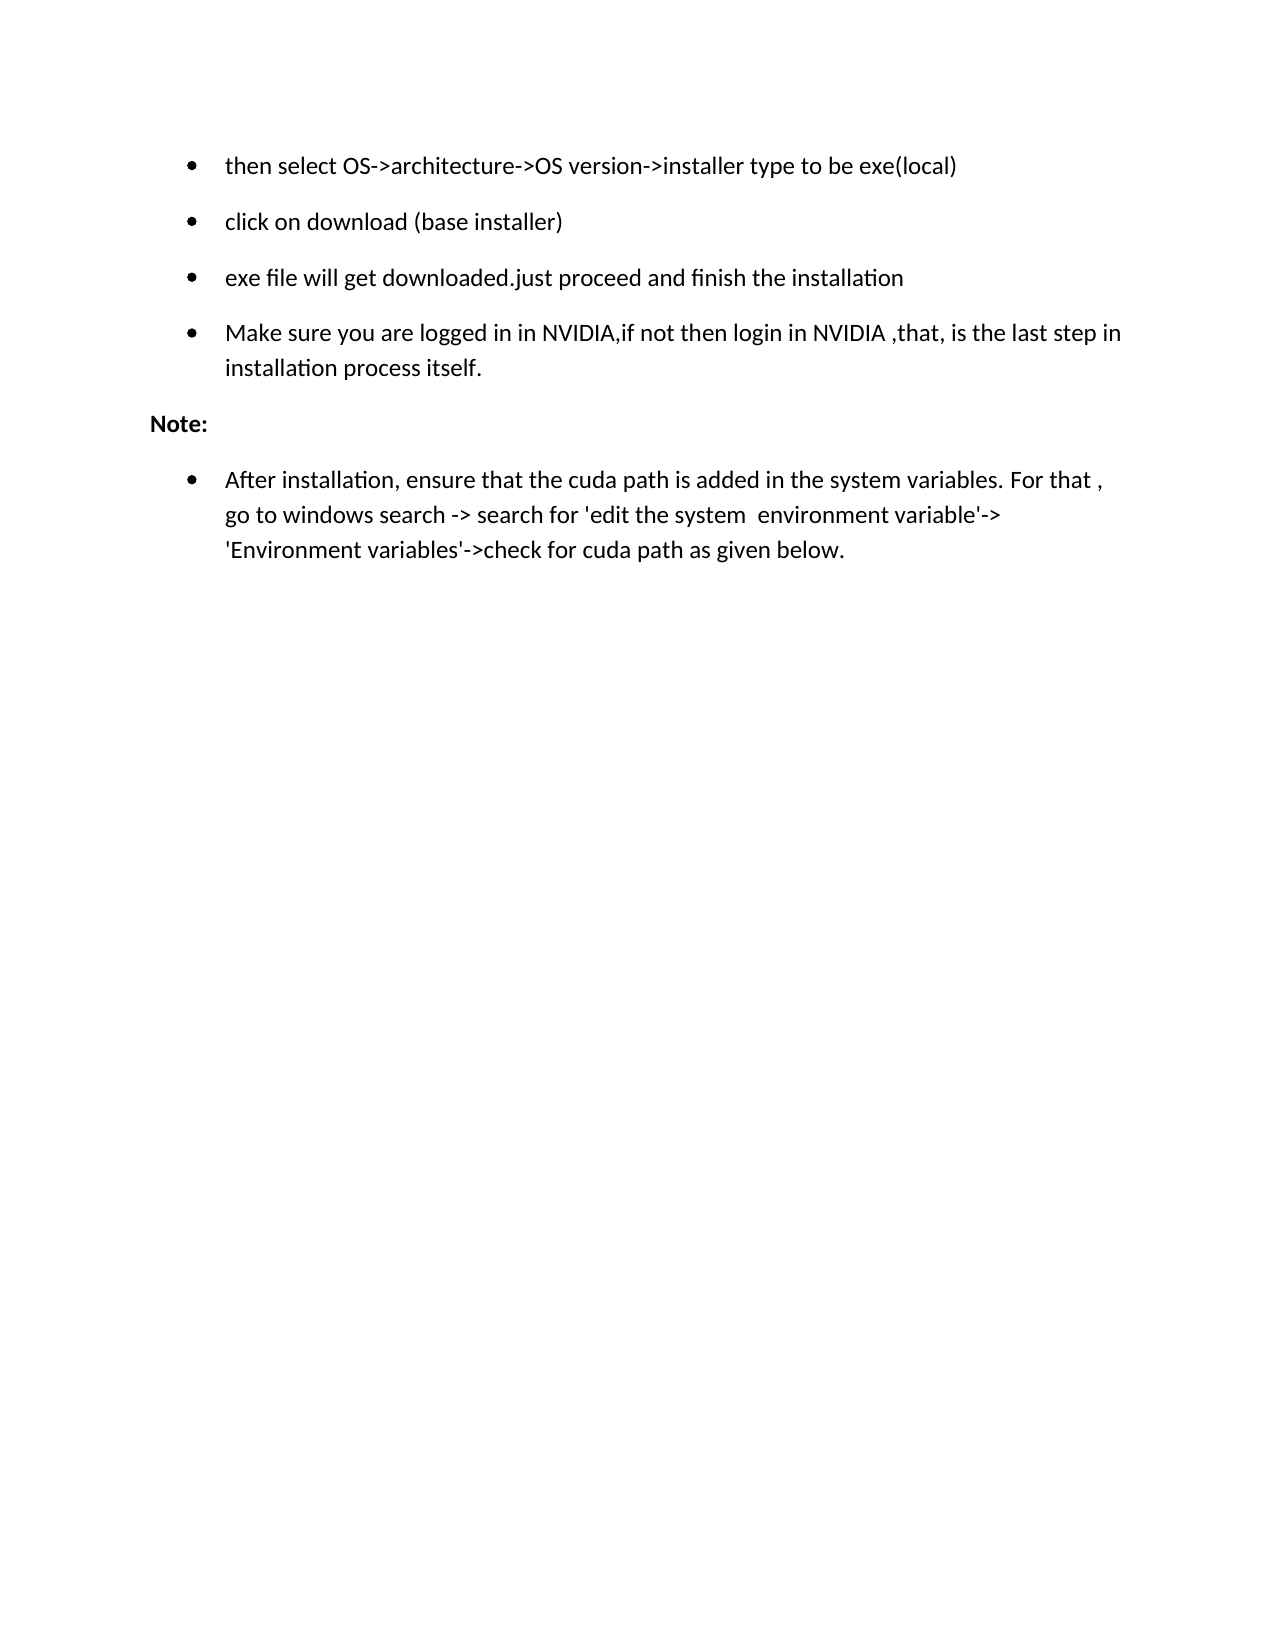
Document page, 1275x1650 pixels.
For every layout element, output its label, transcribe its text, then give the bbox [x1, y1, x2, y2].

list Make sure you are logged in in NVIDIA,if not then login in NVIDIA ,that, is the last step in installation process itself. [187, 317, 1125, 383]
text Note: [150, 408, 1125, 439]
list exe file will get downloaded.just proceed and finish the installation [187, 262, 1125, 292]
list After installation, ensure that the cuda path is added in the system variables. For that , go to windows search -> search for 'edit the system environment variable'-> 'Environment variables'->check for cuda path as given below. [187, 464, 1125, 565]
list click on download (base installer) [187, 206, 1125, 236]
list then select OS->architecture->OS version->installer type to be exe(local) [187, 150, 1125, 181]
